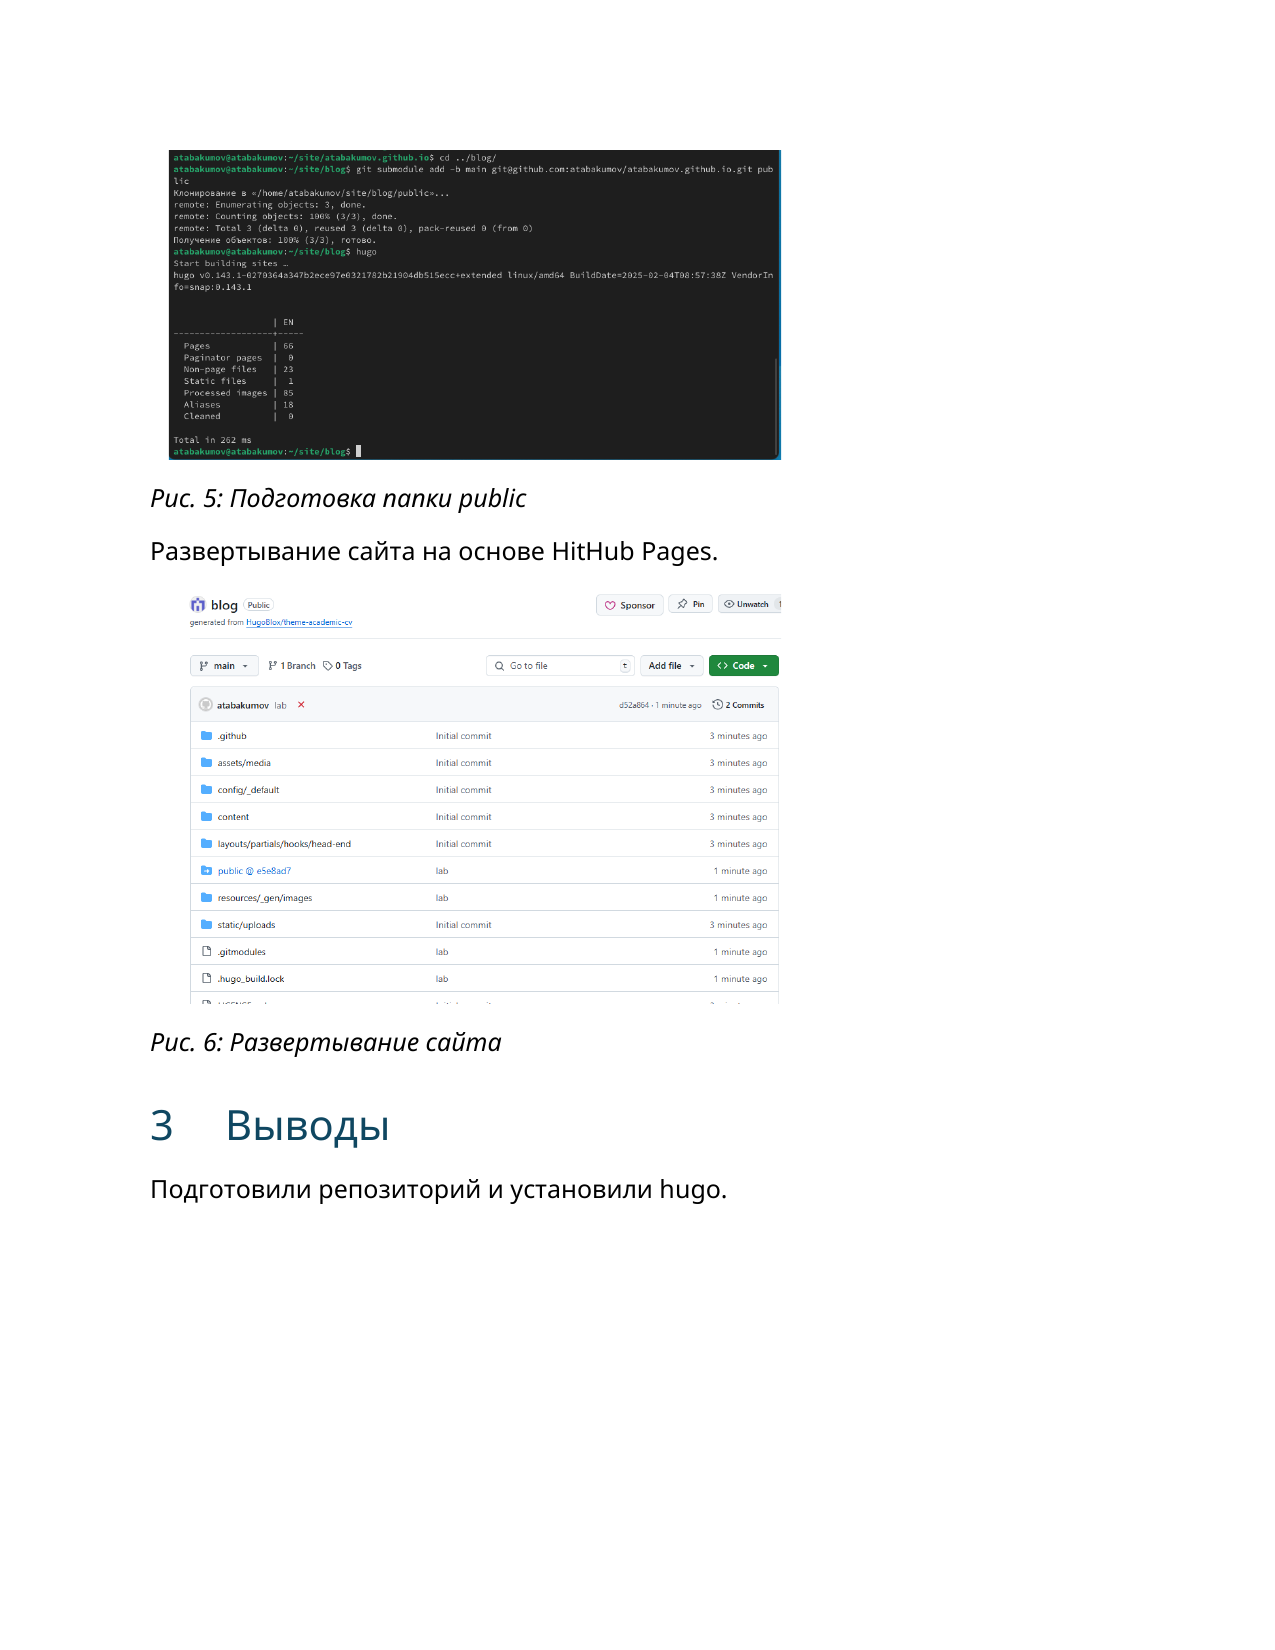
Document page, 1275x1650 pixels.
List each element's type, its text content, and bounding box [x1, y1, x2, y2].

picture [168, 586, 782, 1004]
text Рис. 5: Подготовка папки public [150, 480, 1125, 514]
text Рис. 6: Развертывание сайта [150, 1024, 1125, 1058]
text Подготовили репозиторий и установили hugo. [150, 1172, 1125, 1206]
text Развертывание сайта на основе HitHub Pages. [150, 533, 1125, 567]
subtitle 3 Выводы [150, 1096, 1125, 1153]
picture [168, 150, 782, 460]
